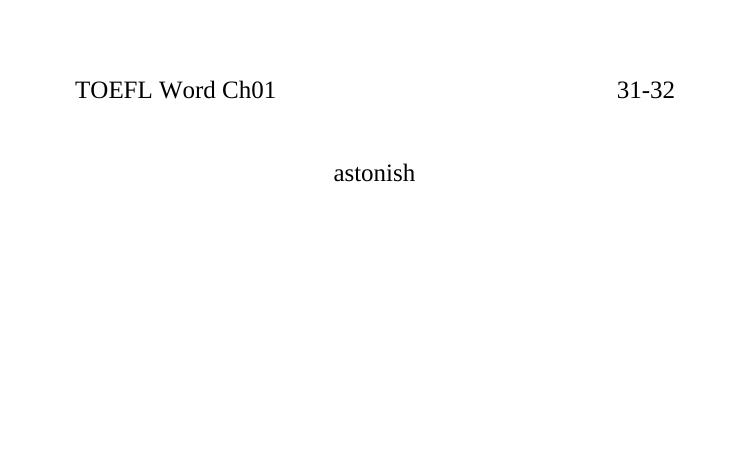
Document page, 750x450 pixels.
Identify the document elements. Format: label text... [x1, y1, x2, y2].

text astonish [75, 158, 673, 186]
